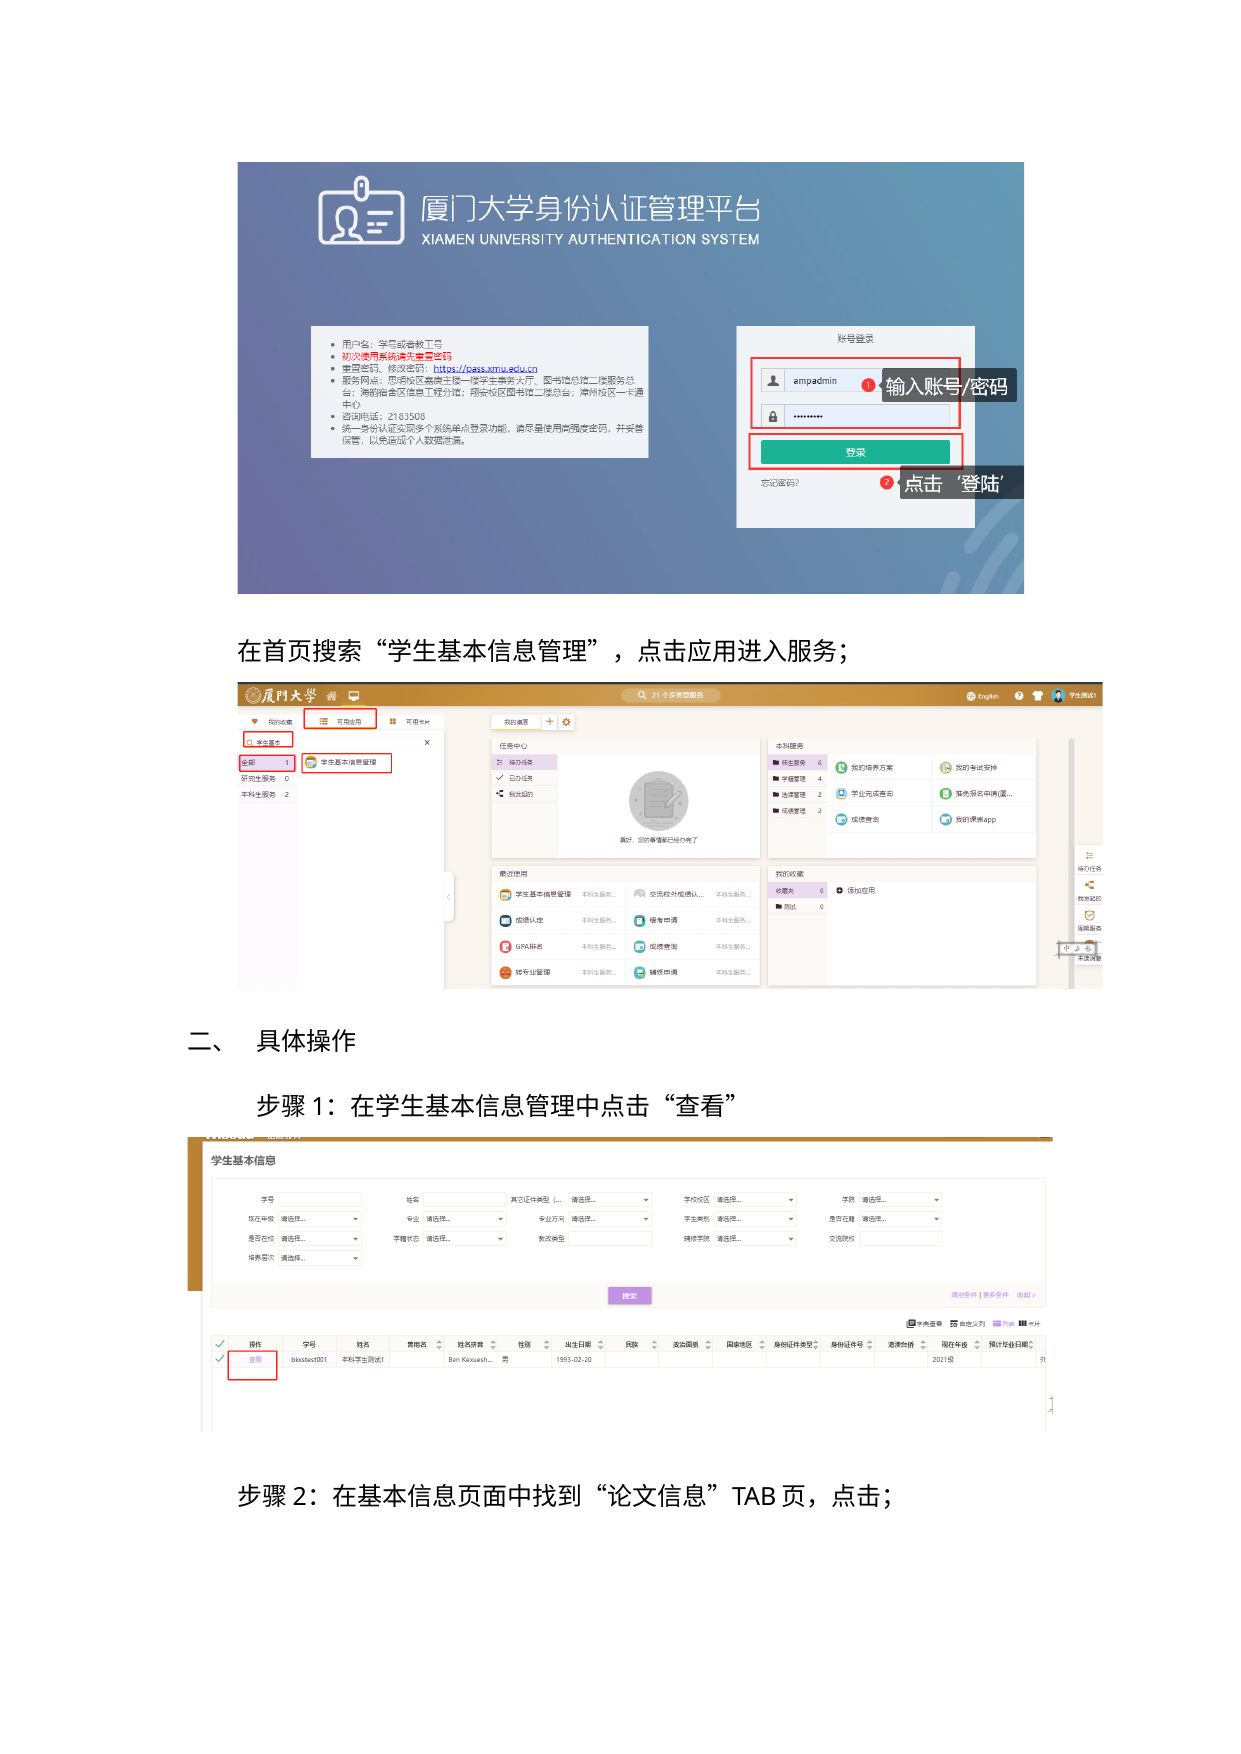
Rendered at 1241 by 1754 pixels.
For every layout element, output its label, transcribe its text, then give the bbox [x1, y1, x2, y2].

text 步骤2：在基本信息页面中找到“论文信息”TAB页，点击； [187, 1462, 1053, 1527]
picture [237, 162, 1025, 594]
picture [187, 1137, 1053, 1432]
list 具体操作 [187, 1007, 1053, 1072]
list 步骤1：在学生基本信息管理中点击“查看” [256, 1072, 1053, 1137]
text 在首页搜索“学生基本信息管理”，点击应用进入服务； [187, 617, 1053, 682]
picture [237, 682, 1103, 989]
